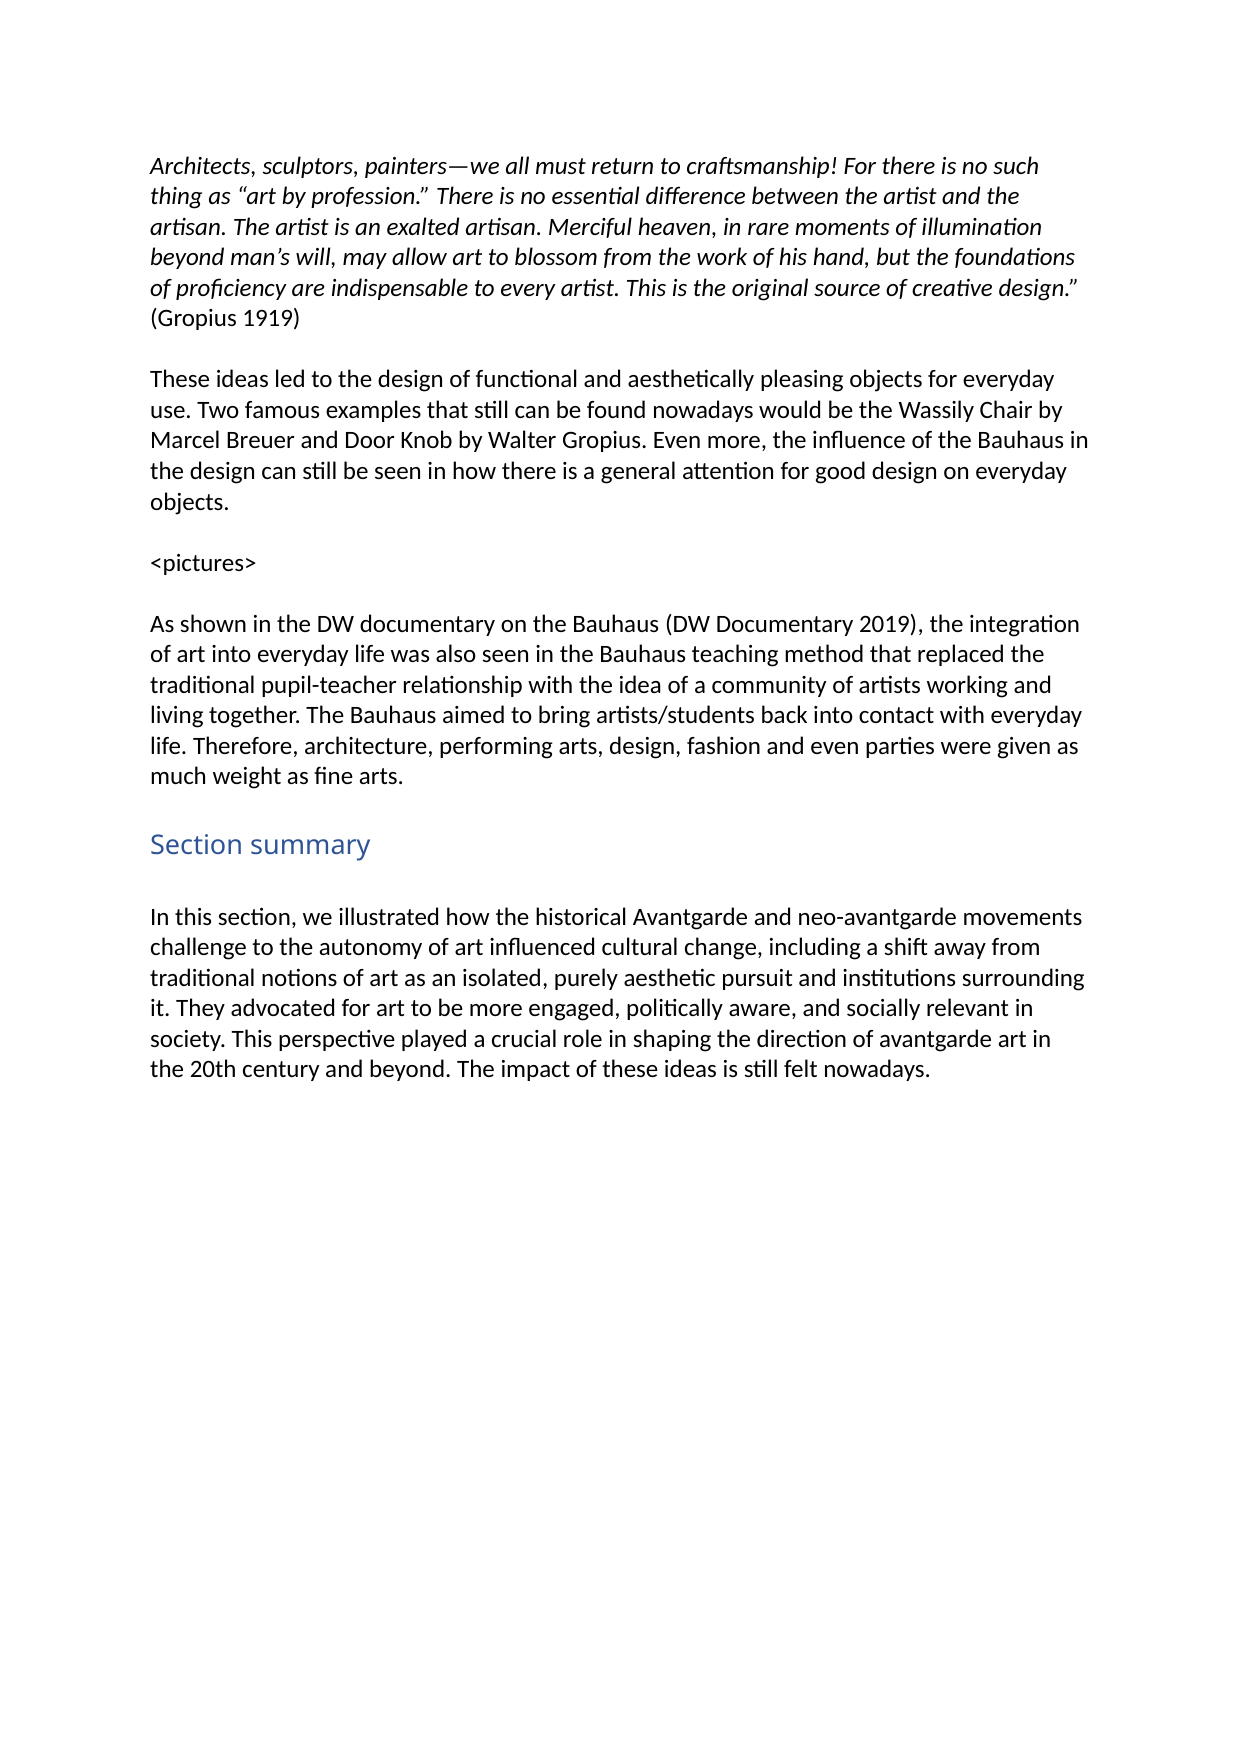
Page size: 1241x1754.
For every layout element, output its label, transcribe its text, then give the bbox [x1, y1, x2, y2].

text In this section, we illustrated how the historical Avantgarde and neo-avantgarde movements challenge to the autonomy of art influenced cultural change, including a shift away from traditional notions of art as an isolated, purely aesthetic pursuit and institutions surrounding it. They advocated for art to be more engaged, politically aware, and socially relevant in society. This perspective played a crucial role in shaping the direction of avantgarde art in the 20th century and beyond. The impact of these ideas is still felt nowadays. [150, 901, 1090, 1084]
text As shown in the DW documentary on the Bauhaus , the integration of art into everyday life was also seen in the Bauhaus teaching method that replaced the traditional pupil-teacher relationship with the idea of a community of artists working and living together. The Bauhaus aimed to bring artists/students back into contact with everyday life. Therefore, architecture, performing arts, design, fashion and even parties were given as much weight as fine arts. [150, 608, 1090, 791]
text <pictures> [150, 547, 1090, 577]
text Architects, sculptors, painters—we all must return to craftsmanship! For there is no such thing as “art by profession.” There is no essential difference between the artist and the artisan. The artist is an exalted artisan. Merciful heaven, in rare moments of illumination beyond man’s will, may allow art to blossom from the work of his hand, but the foundations of proficiency are indispensable to every artist. This is the original source of creative design.” [150, 150, 1090, 333]
text These ideas led to the design of functional and aesthetically pleasing objects for everyday use. Two famous examples that still can be found nowadays would be the Wassily Chair by Marcel Breuer and Door Knob by Walter Gropius. Even more, the influence of the Bauhaus in the design can still be seen in how there is a general attention for good design on everyday objects. [150, 364, 1090, 516]
subtitle Section summary [150, 826, 1090, 862]
